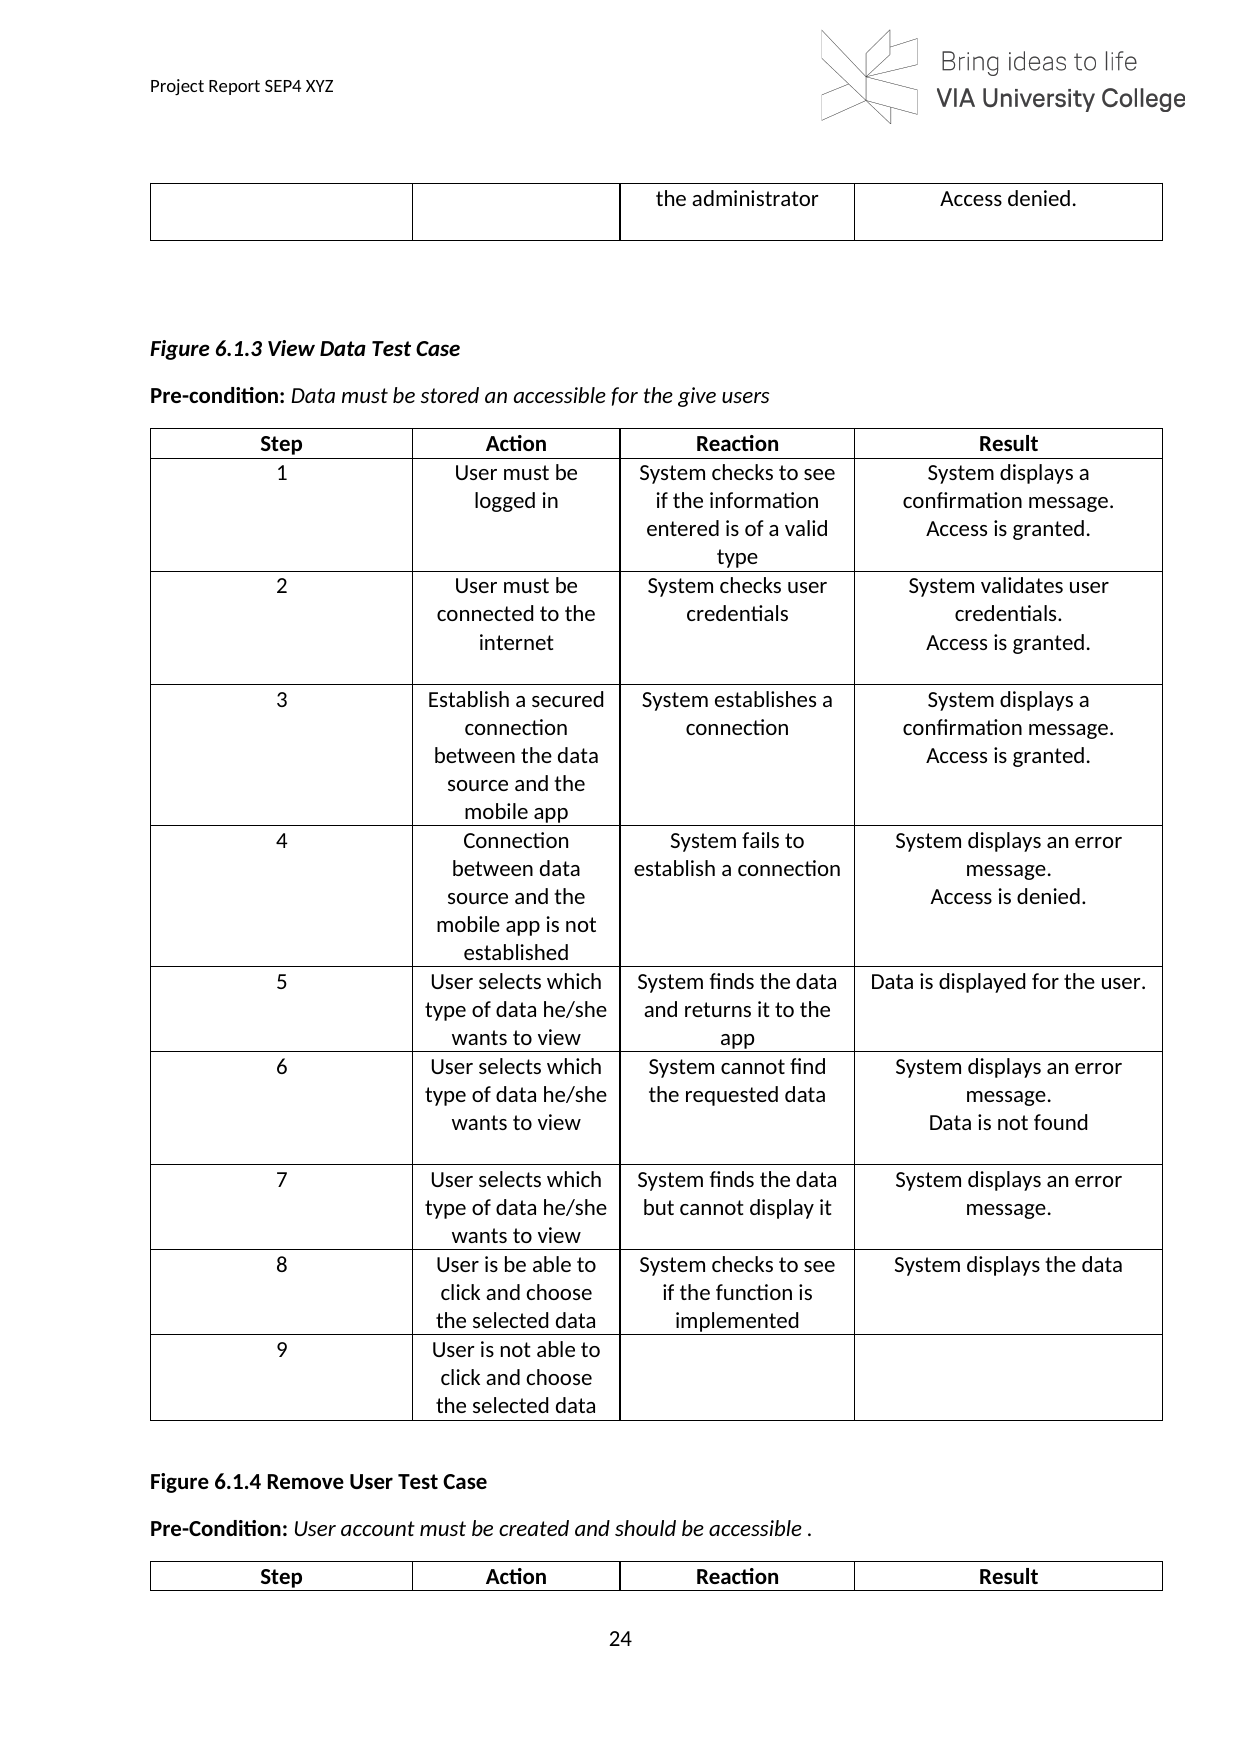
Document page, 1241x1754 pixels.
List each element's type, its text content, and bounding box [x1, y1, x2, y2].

table_cell System checks to see if the information entered is of a valid type [621, 459, 854, 571]
table_cell Data is displayed for the user. [855, 967, 1162, 1051]
table_header Step [151, 1562, 412, 1590]
table_cell System checks user credentials [621, 572, 854, 684]
table_cell 8 [151, 1250, 412, 1334]
table_header Result [855, 429, 1162, 457]
table_cell System displays an error message. [855, 1165, 1162, 1249]
table_cell User must be connected to the internet [413, 572, 619, 684]
table_cell 1 [151, 459, 412, 571]
table_header Reaction [621, 1562, 854, 1590]
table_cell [413, 184, 619, 240]
table_header Step [151, 429, 412, 457]
table_cell User selects which type of data he/she wants to view [413, 967, 619, 1051]
table_cell User selects which type of data he/she wants to view [413, 1165, 619, 1249]
table_cell [855, 1335, 1162, 1419]
table_cell 2 [151, 572, 412, 684]
table_cell User is be able to click and choose the selected data [413, 1250, 619, 1334]
table_cell System finds the data and returns it to the app [621, 967, 854, 1051]
table_cell System fails to establish a connection [621, 826, 854, 966]
table_cell 6 [151, 1052, 412, 1164]
table_cell User must be logged in [413, 459, 619, 571]
table_cell System displays the data [855, 1250, 1162, 1334]
text Figure 6.1.4 Remove User Test Case [150, 1467, 1090, 1495]
table_cell System cannot find the requested data [621, 1052, 854, 1164]
table_header Result [855, 1562, 1162, 1590]
table_cell System displays a confirmation message. Access is granted. [855, 459, 1162, 571]
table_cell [621, 184, 854, 240]
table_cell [855, 184, 1162, 240]
table_cell 10 [151, 184, 412, 240]
table_header Action [413, 429, 619, 457]
table_cell 7 [151, 1165, 412, 1249]
table_cell Establish a secured connection between the data source and the mobile app [413, 685, 619, 825]
table_cell System validates user credentials. Access is granted. [855, 572, 1162, 684]
text Figure 6.1.3 View Data Test Case [150, 334, 1090, 363]
table_cell 5 [151, 967, 412, 1051]
table_cell User selects which type of data he/she wants to view [413, 1052, 619, 1164]
table_cell System finds the data but cannot display it [621, 1165, 854, 1249]
picture [821, 29, 918, 124]
table_cell Connection between data source and the mobile app is not established [413, 826, 619, 966]
text Pre-condition: Data must be stored an accessible for the give users [150, 381, 1090, 409]
table_cell System displays a confirmation message. Access is granted. [855, 685, 1162, 825]
table_cell System displays an error message. Data is not found [855, 1052, 1162, 1164]
table_cell User is not able to click and choose the selected data [413, 1335, 619, 1419]
picture [940, 48, 1157, 84]
table_header Reaction [621, 429, 854, 457]
text Pre-Condition: User account must be created and should be accessible . [150, 1514, 1090, 1542]
table_header Action [413, 1562, 619, 1590]
picture [936, 88, 1185, 112]
table_cell 9 [151, 1335, 412, 1419]
table_cell System displays an error message. Access is denied. [855, 826, 1162, 966]
table_cell [621, 1335, 854, 1419]
table_cell 4 [151, 826, 412, 966]
table_cell System establishes a connection [621, 685, 854, 825]
table_cell 3 [151, 685, 412, 825]
table_cell System checks to see if the function is implemented [621, 1250, 854, 1334]
